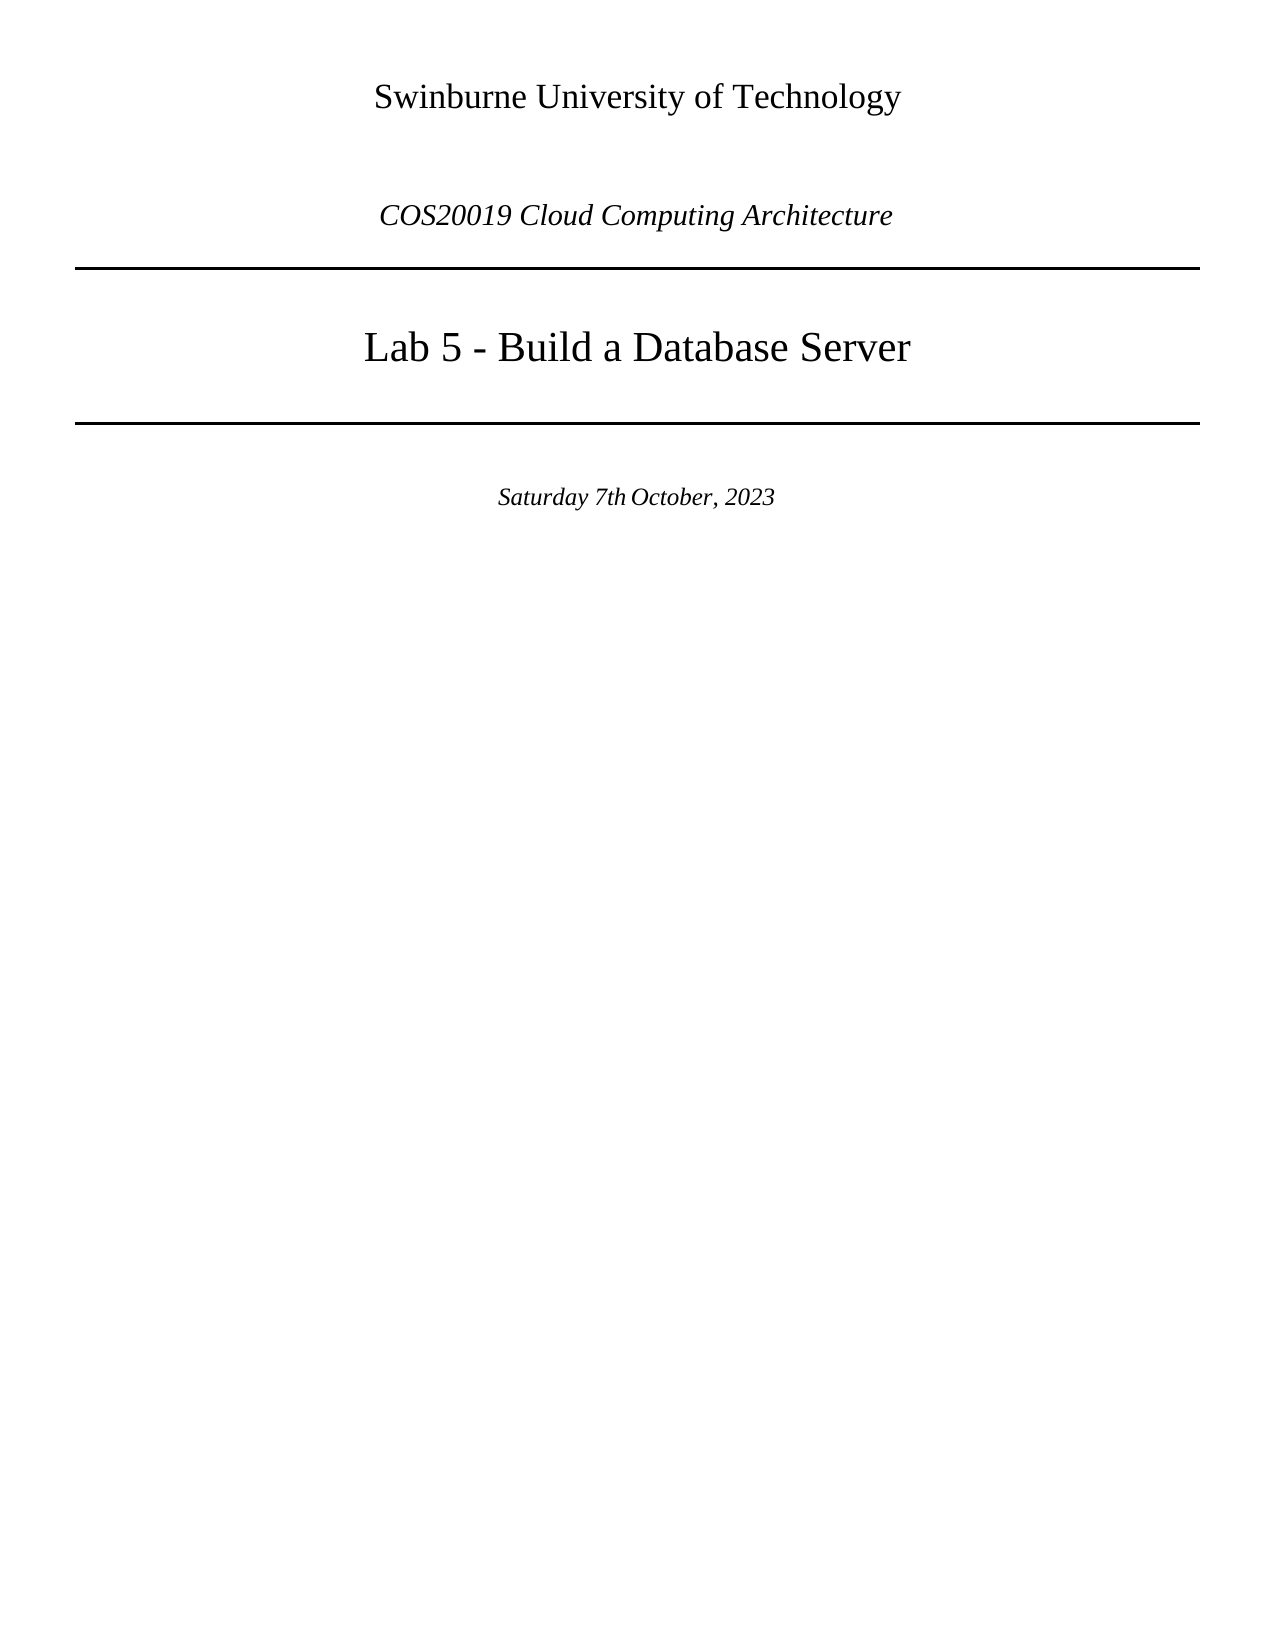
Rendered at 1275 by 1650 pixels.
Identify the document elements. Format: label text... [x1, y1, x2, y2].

text Saturday 7th October, 2023 [75, 482, 1200, 511]
text Swinburne University of Technology [75, 75, 1200, 116]
text Lab 5 - Build a Database Server [75, 321, 1200, 370]
text COS20019 Cloud Computing Architecture [75, 197, 1200, 232]
